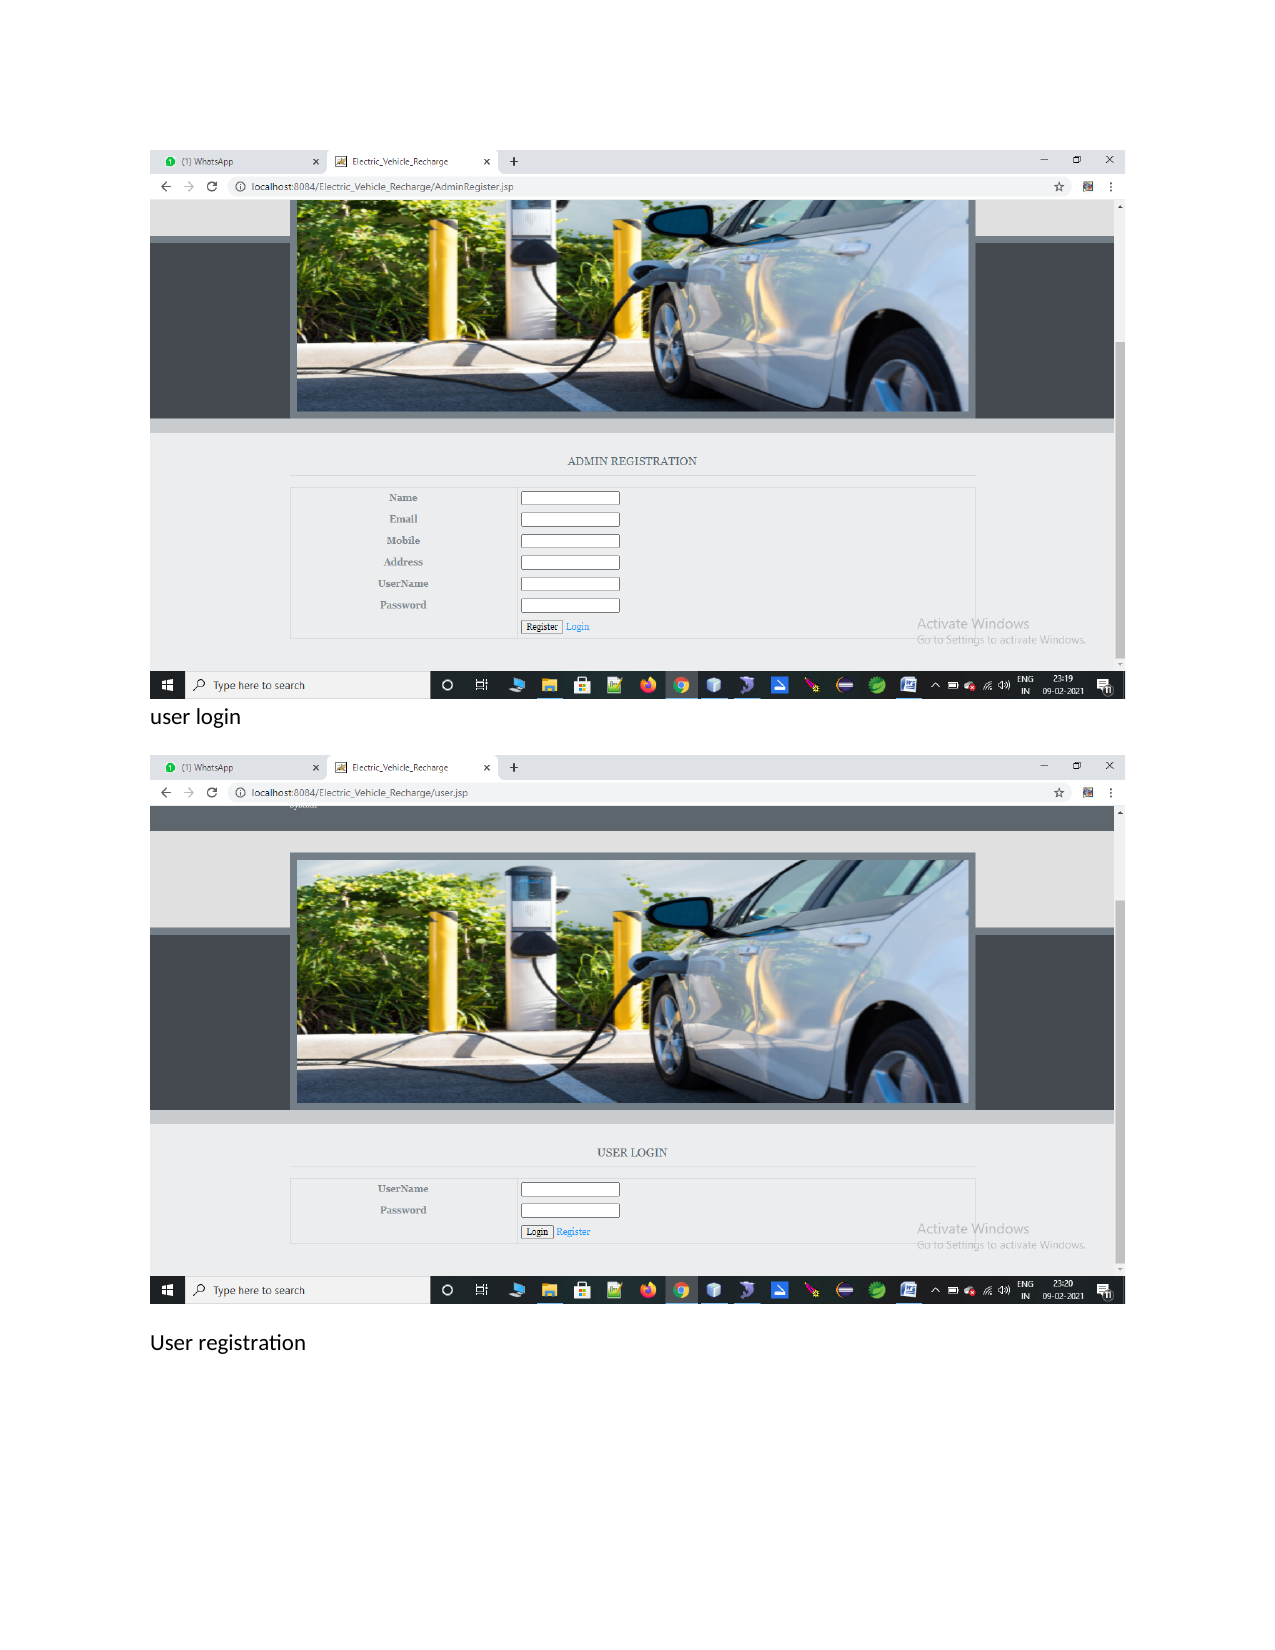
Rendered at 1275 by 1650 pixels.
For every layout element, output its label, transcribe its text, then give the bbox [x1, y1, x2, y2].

text user login [150, 699, 1125, 730]
picture [150, 150, 1125, 699]
picture [150, 755, 1125, 1304]
text User registration [150, 1328, 1125, 1356]
